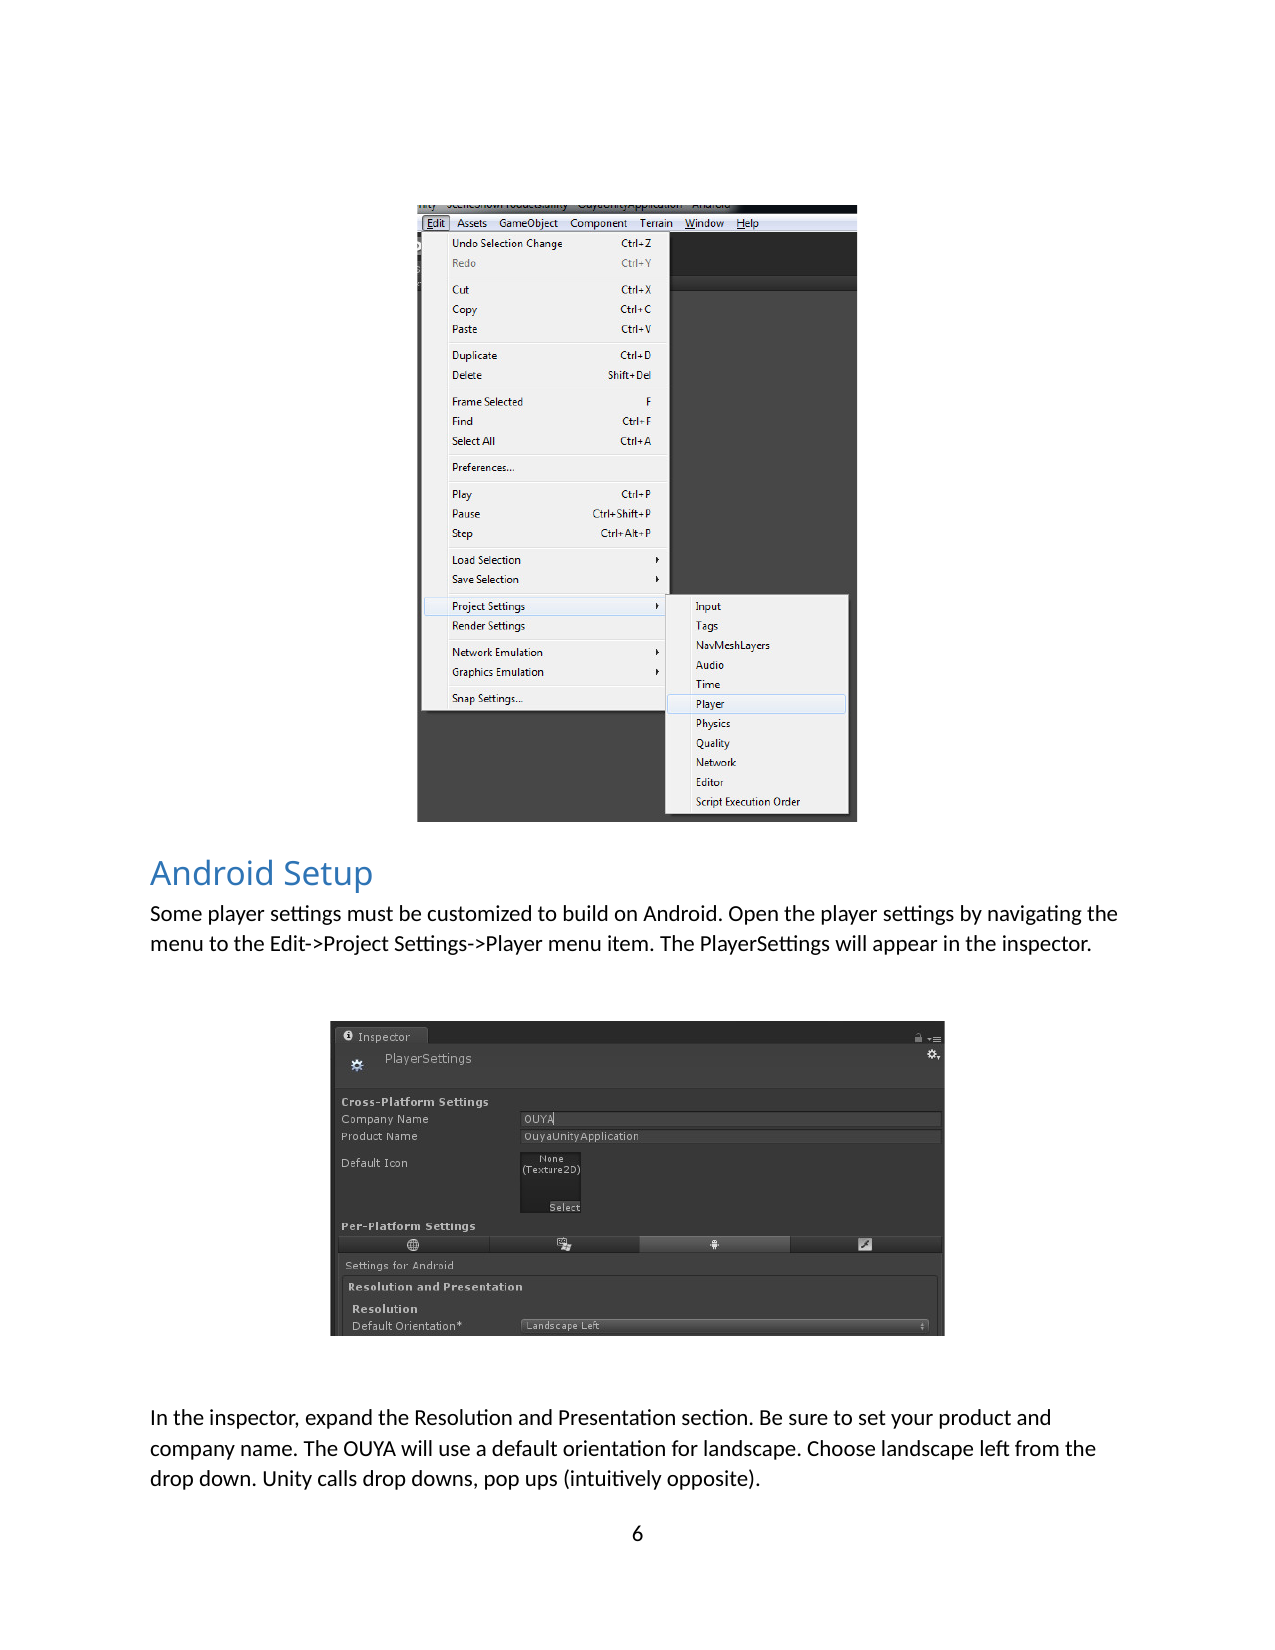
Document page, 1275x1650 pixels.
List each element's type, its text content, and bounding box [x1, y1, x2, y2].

text In the inspector, expand the Resolution and Presentation section. Be sure to set your product and company name. The OUYA will use a default orientation for landscape. Choose landscape left from the drop down. Unity calls drop downs, pop ups (intuitively opposite). [150, 1403, 1125, 1492]
picture [417, 205, 858, 822]
picture [330, 1021, 945, 1336]
text Some player settings must be customized to build on Android. Open the player settings by navigating the menu to the Edit->Project Settings->Player menu item. The PlayerSettings will appear in the inspector. [150, 899, 1125, 957]
